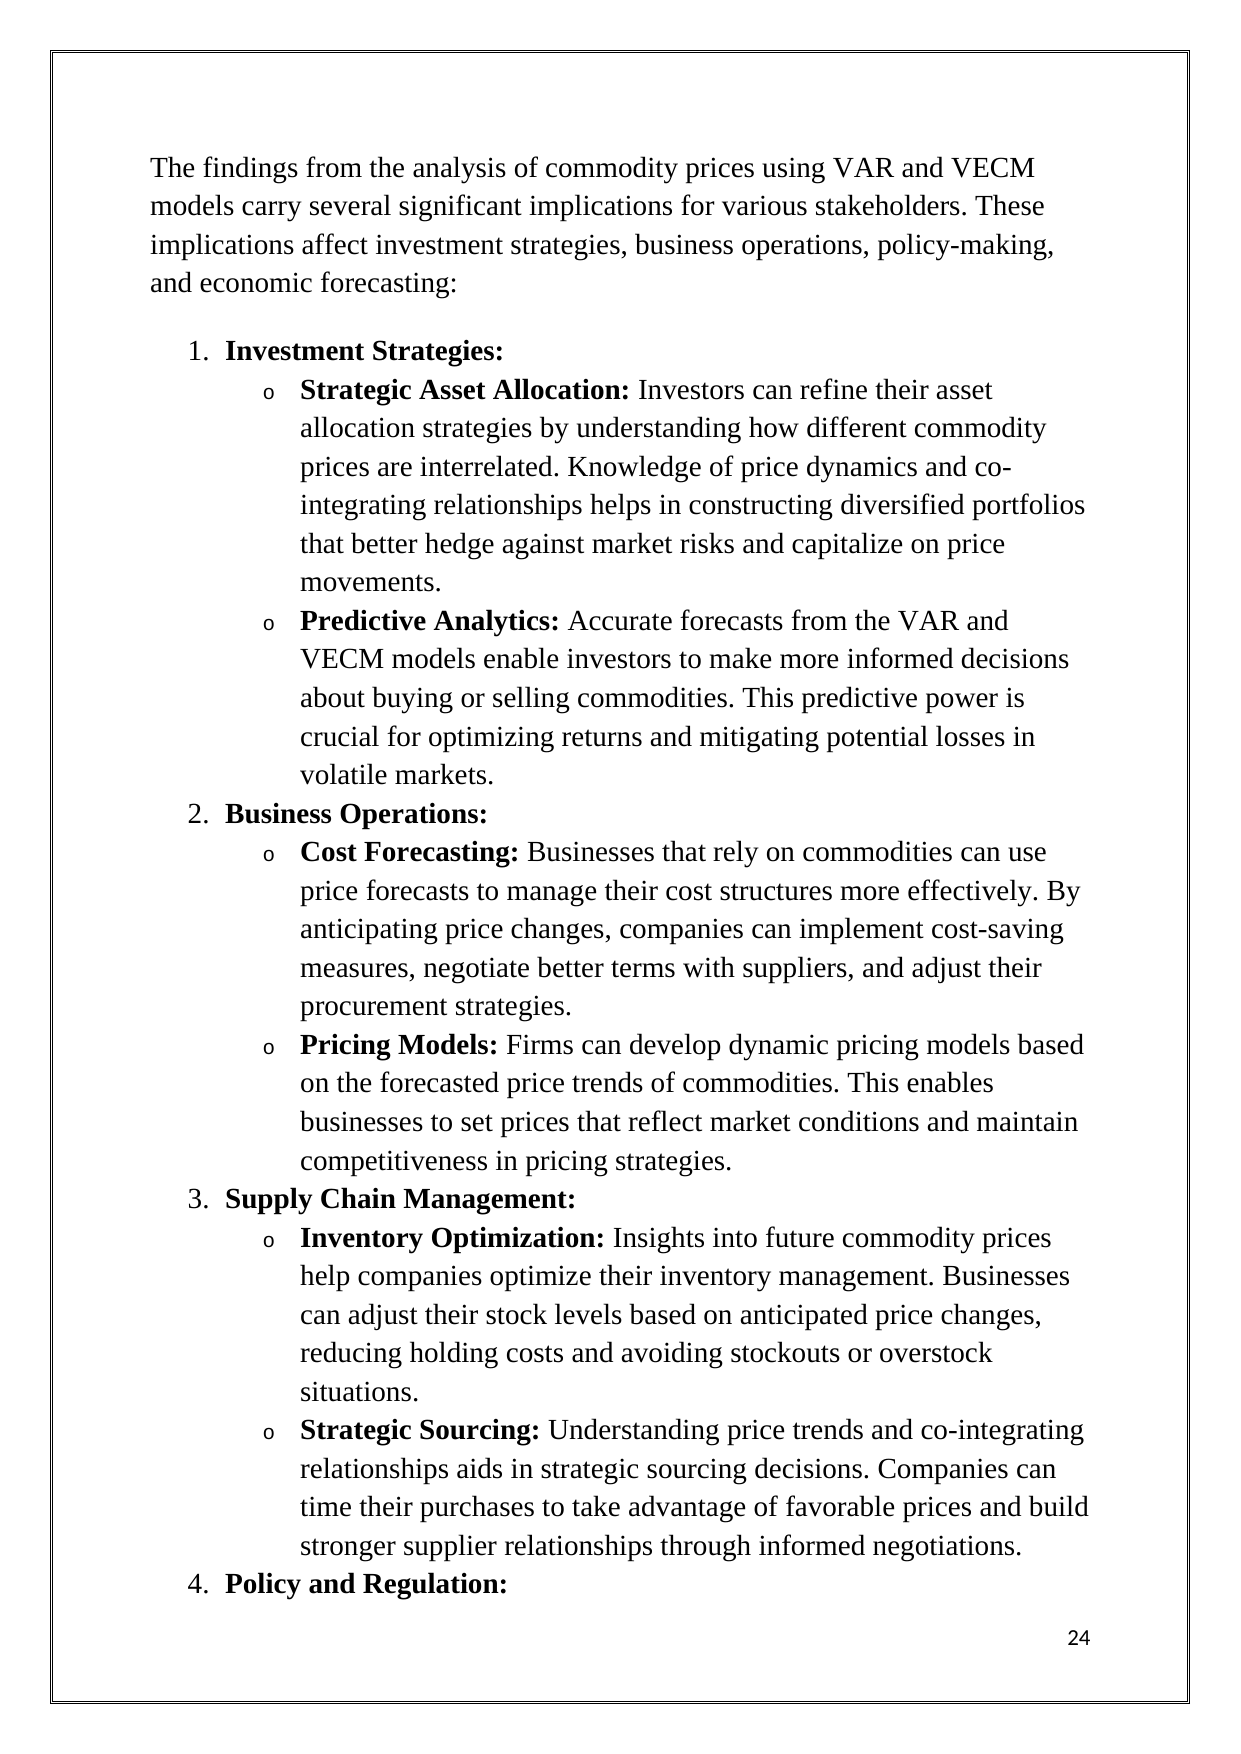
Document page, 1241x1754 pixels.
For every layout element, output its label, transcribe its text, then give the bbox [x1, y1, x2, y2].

list Supply Chain Management: [187, 1181, 1090, 1215]
list Investment Strategies: [187, 333, 1090, 367]
list Pricing Models: Firms can develop dynamic pricing models based on the forecasted price trends of commodities. This enables businesses to set prices that reflect market conditions and maintain competitiveness in pricing strategies. [262, 1027, 1090, 1176]
list Strategic Sourcing: Understanding price trends and co-integrating relationships aids in strategic sourcing decisions. Companies can time their purchases to take advantage of favorable prices and build stronger supplier relationships through informed negotiations. [262, 1412, 1090, 1562]
list Strategic Asset Allocation: Investors can refine their asset allocation strategies by understanding how different commodity prices are interrelated. Knowledge of price dynamics and co-integrating relationships helps in constructing diversified portfolios that better hedge against market risks and capitalize on price movements. [262, 372, 1090, 598]
list Inventory Optimization: Insights into future commodity prices help companies optimize their inventory management. Businesses can adjust their stock levels based on anticipated price changes, reducing holding costs and avoiding stockouts or overstock situations. [262, 1220, 1090, 1407]
text The findings from the analysis of commodity prices using VAR and VECM models carry several significant implications for various stakeholders. These implications affect investment strategies, business operations, policy-making, and economic forecasting: [150, 150, 1090, 299]
list Policy and Regulation: [187, 1567, 1090, 1600]
list Cost Forecasting: Businesses that rely on commodities can use price forecasts to manage their cost structures more effectively. By anticipating price changes, companies can implement cost-saving measures, negotiate better terms with suppliers, and adjust their procurement strategies. [262, 834, 1090, 1022]
list Business Operations: [187, 796, 1090, 829]
list Predictive Analytics: Accurate forecasts from the VAR and VECM models enable investors to make more informed decisions about buying or selling commodities. This predictive power is crucial for optimizing returns and mitigating potential losses in volatile markets. [262, 603, 1090, 791]
